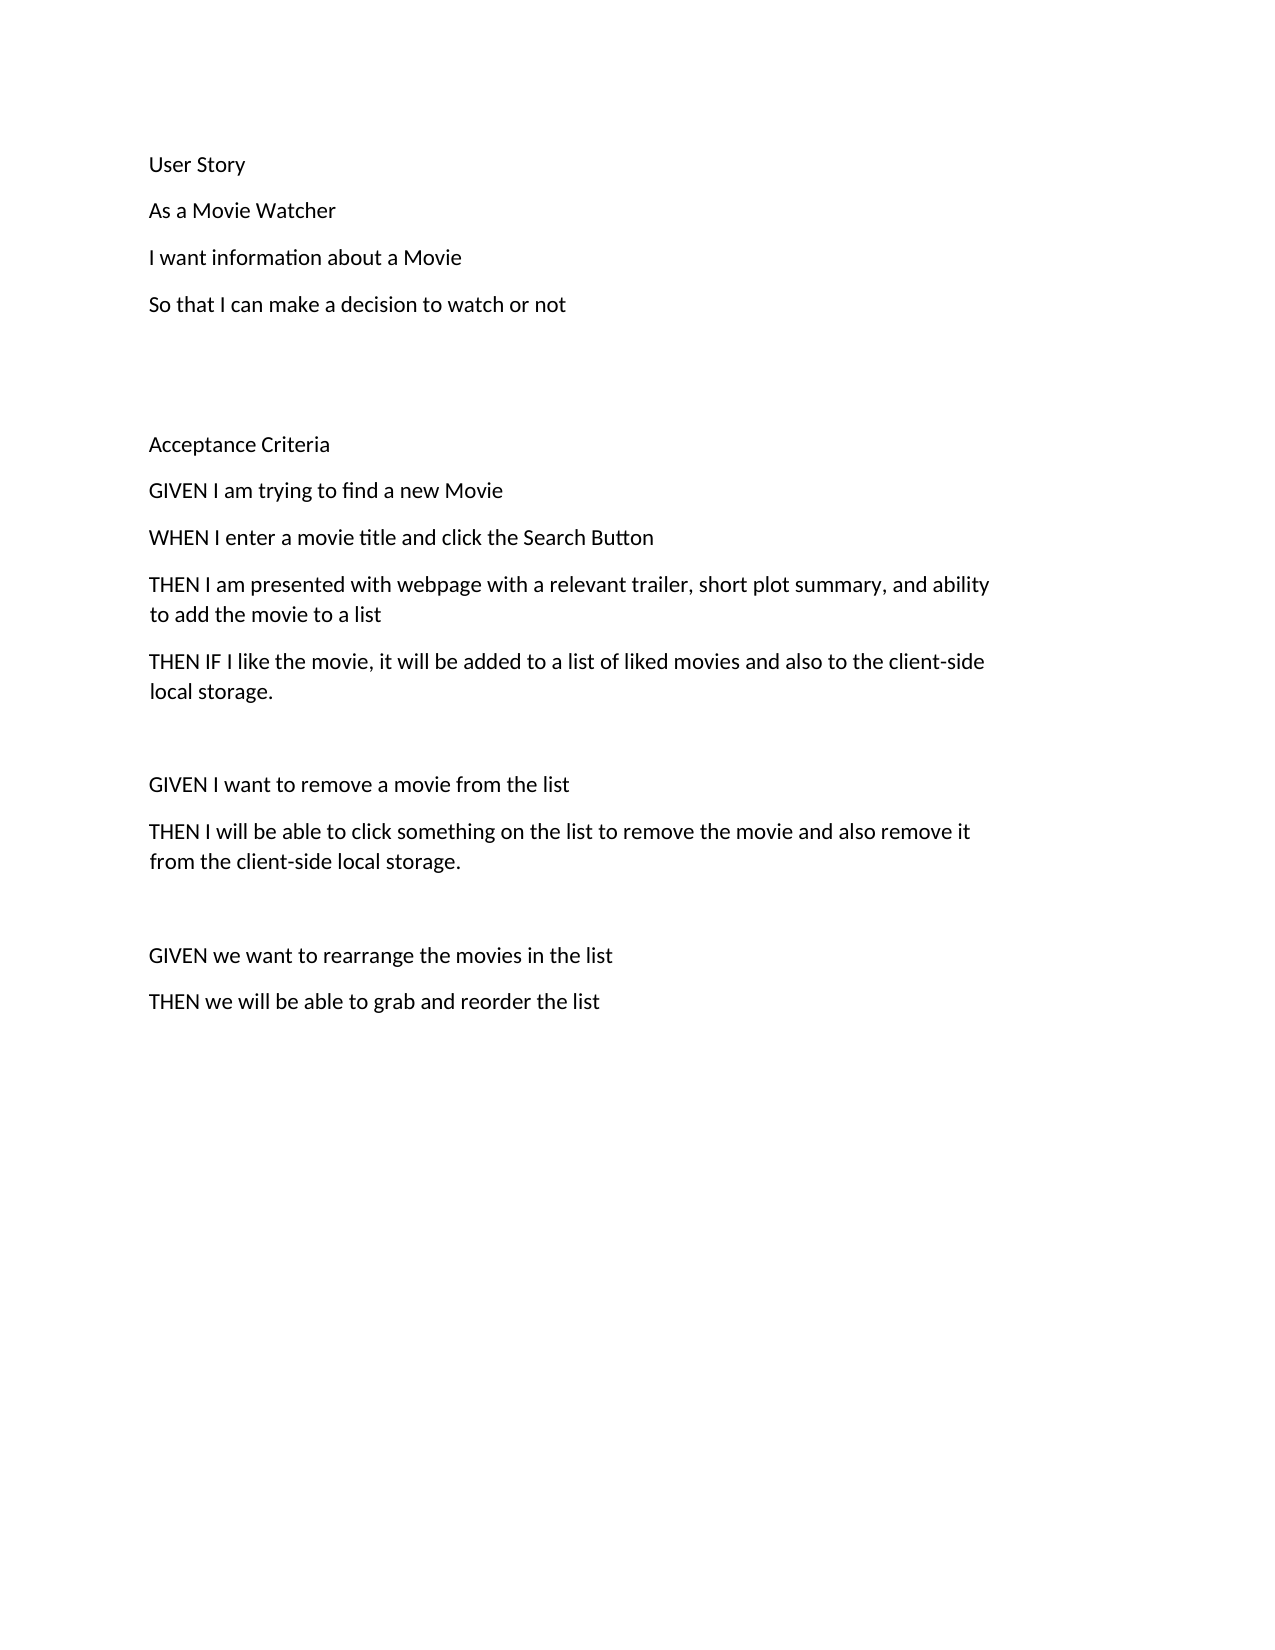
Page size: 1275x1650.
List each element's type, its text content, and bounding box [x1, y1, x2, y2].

text GIVEN I want to remove a movie from the list [148, 771, 991, 799]
text THEN I will be able to click something on the list to remove the movie and also remove it from the client-side local storage. [148, 817, 991, 876]
text THEN I am presented with webpage with a relevant trailer, short plot summary, and ability to add the movie to a list [148, 570, 991, 628]
text WHEN I enter a movie title and click the Search Button [148, 523, 991, 551]
text So that I can make a decision to watch or not [148, 290, 991, 318]
text GIVEN we want to rearrange the movies in the list [148, 941, 991, 969]
text Acceptance Criteria [148, 430, 991, 458]
text THEN we will be able to grab and reorder the list [148, 987, 991, 1016]
text User Story [148, 150, 991, 178]
text GIVEN I am trying to find a new Movie [148, 477, 991, 505]
text As a Movie Watcher [148, 197, 991, 225]
text THEN IF I like the movie, it will be added to a list of liked movies and also to the client-side local storage. [148, 647, 991, 705]
text I want information about a Movie [148, 243, 991, 271]
